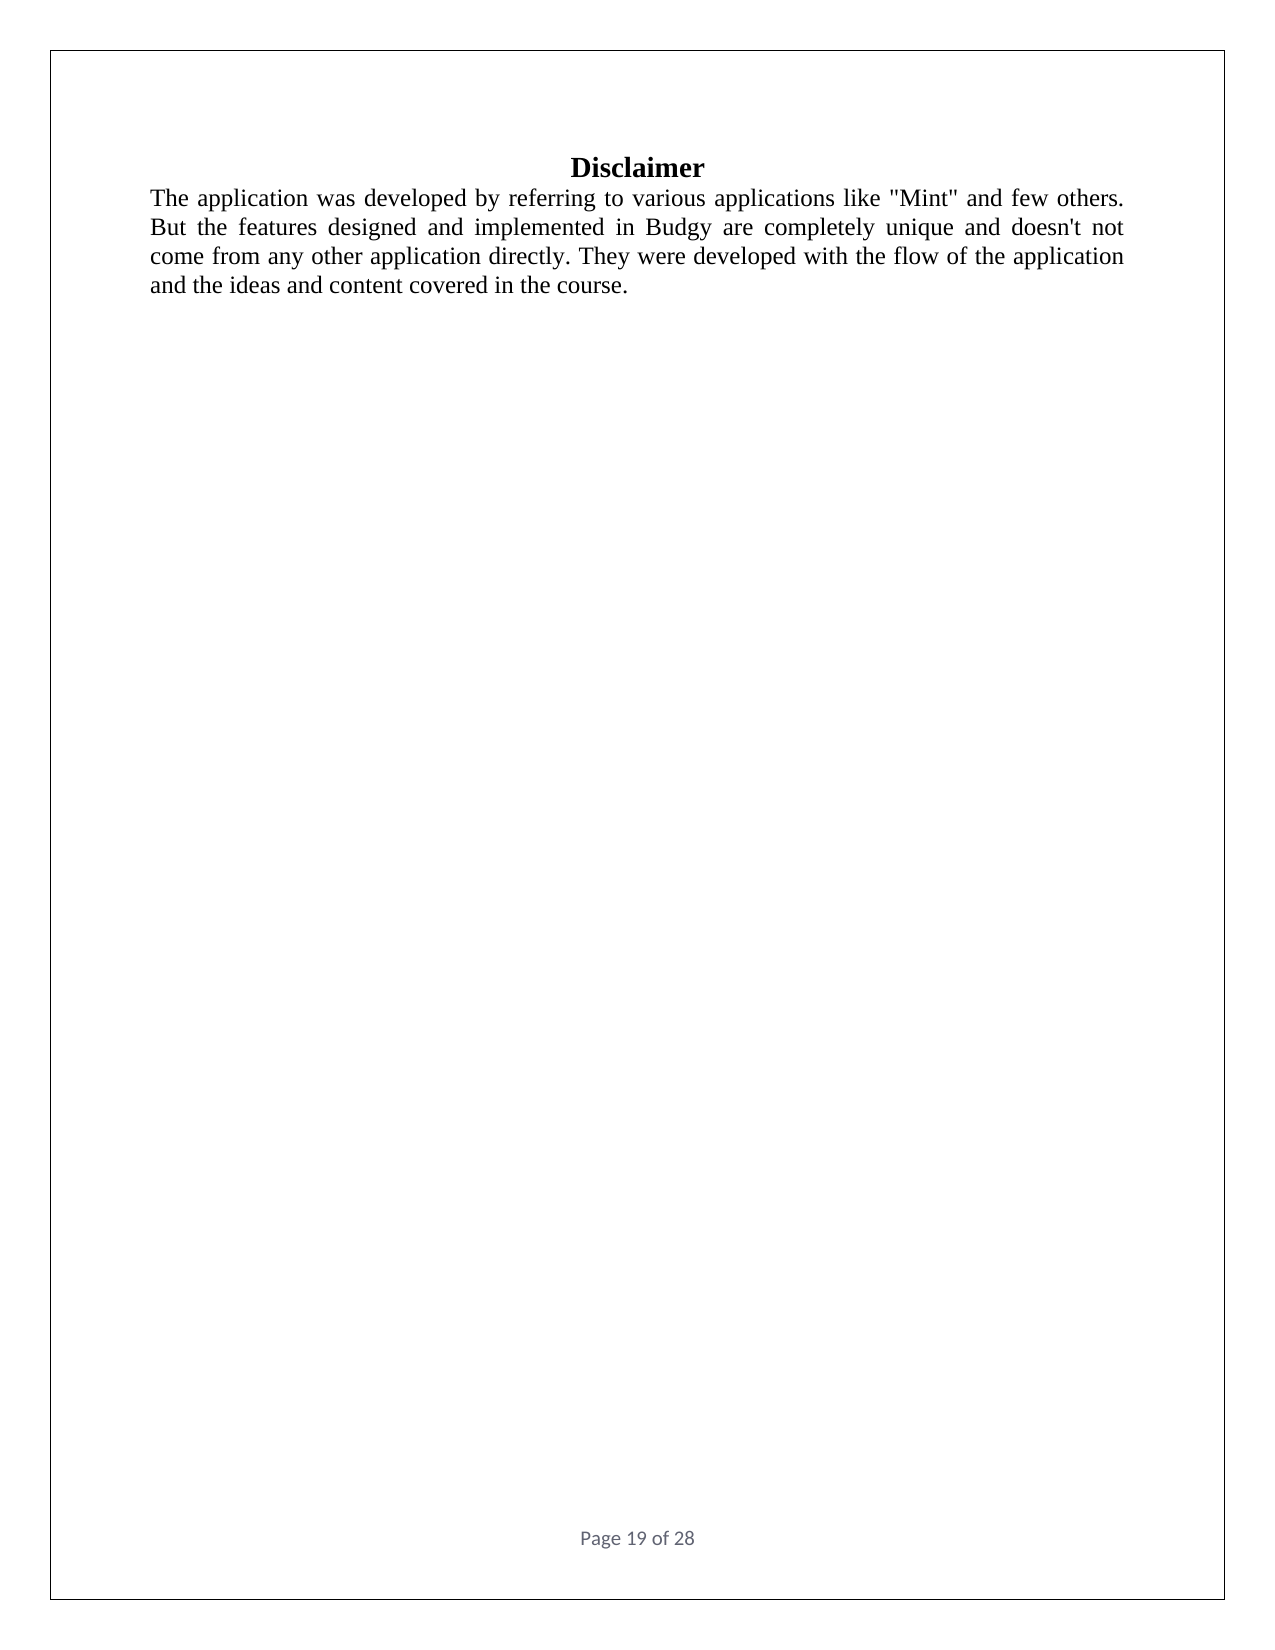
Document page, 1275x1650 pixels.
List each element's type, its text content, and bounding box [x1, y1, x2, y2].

text The application was developed by referring to various applications like "Mint" and few others. But the features designed and implemented in Budgy are completely unique and doesn't not come from any other application directly. They were developed with the flow of the application and the ideas and content covered in the course. [150, 183, 1125, 298]
text Disclaimer [150, 150, 1125, 183]
